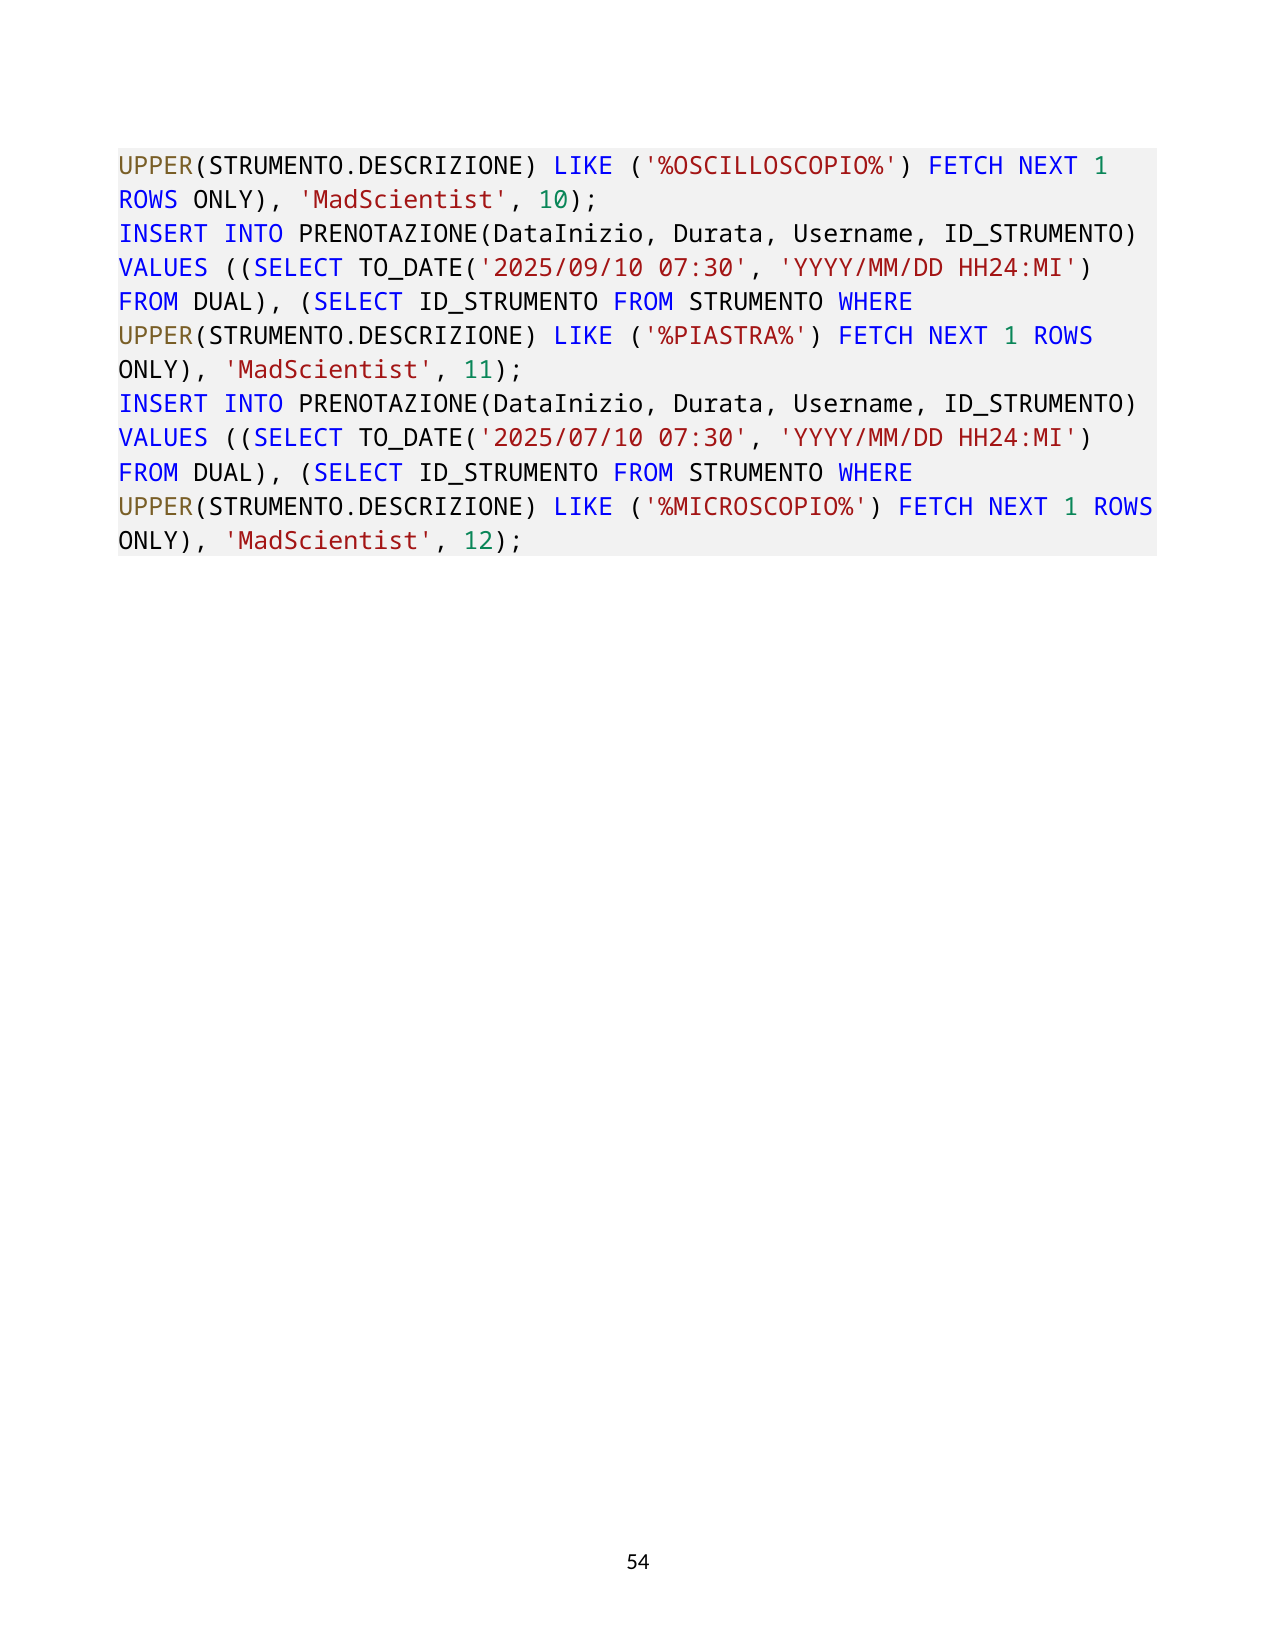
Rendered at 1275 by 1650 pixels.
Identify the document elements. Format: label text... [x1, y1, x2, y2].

text INSERT INTO PRENOTAZIONE(DataInizio, Durata, Username, ID_STRUMENTO) VALUES ((SELECT TO_DATE('2025/07/10 07:30', 'YYYY/MM/DD HH24:MI') FROM DUAL), (SELECT ID_STRUMENTO FROM STRUMENTO WHERE UPPER(STRUMENTO.DESCRIZIONE) LIKE ('%MICROSCOPIO%') FETCH NEXT 1 ROWS ONLY), 'MadScientist', 12); [118, 386, 1157, 556]
text INSERT INTO PRENOTAZIONE(DataInizio, Durata, Username, ID_STRUMENTO) VALUES ((SELECT TO_DATE('2025/09/10 07:30', 'YYYY/MM/DD HH24:MI') FROM DUAL), (SELECT ID_STRUMENTO FROM STRUMENTO WHERE UPPER(STRUMENTO.DESCRIZIONE) LIKE ('%PIASTRA%') FETCH NEXT 1 ROWS ONLY), 'MadScientist', 11); [118, 216, 1157, 386]
